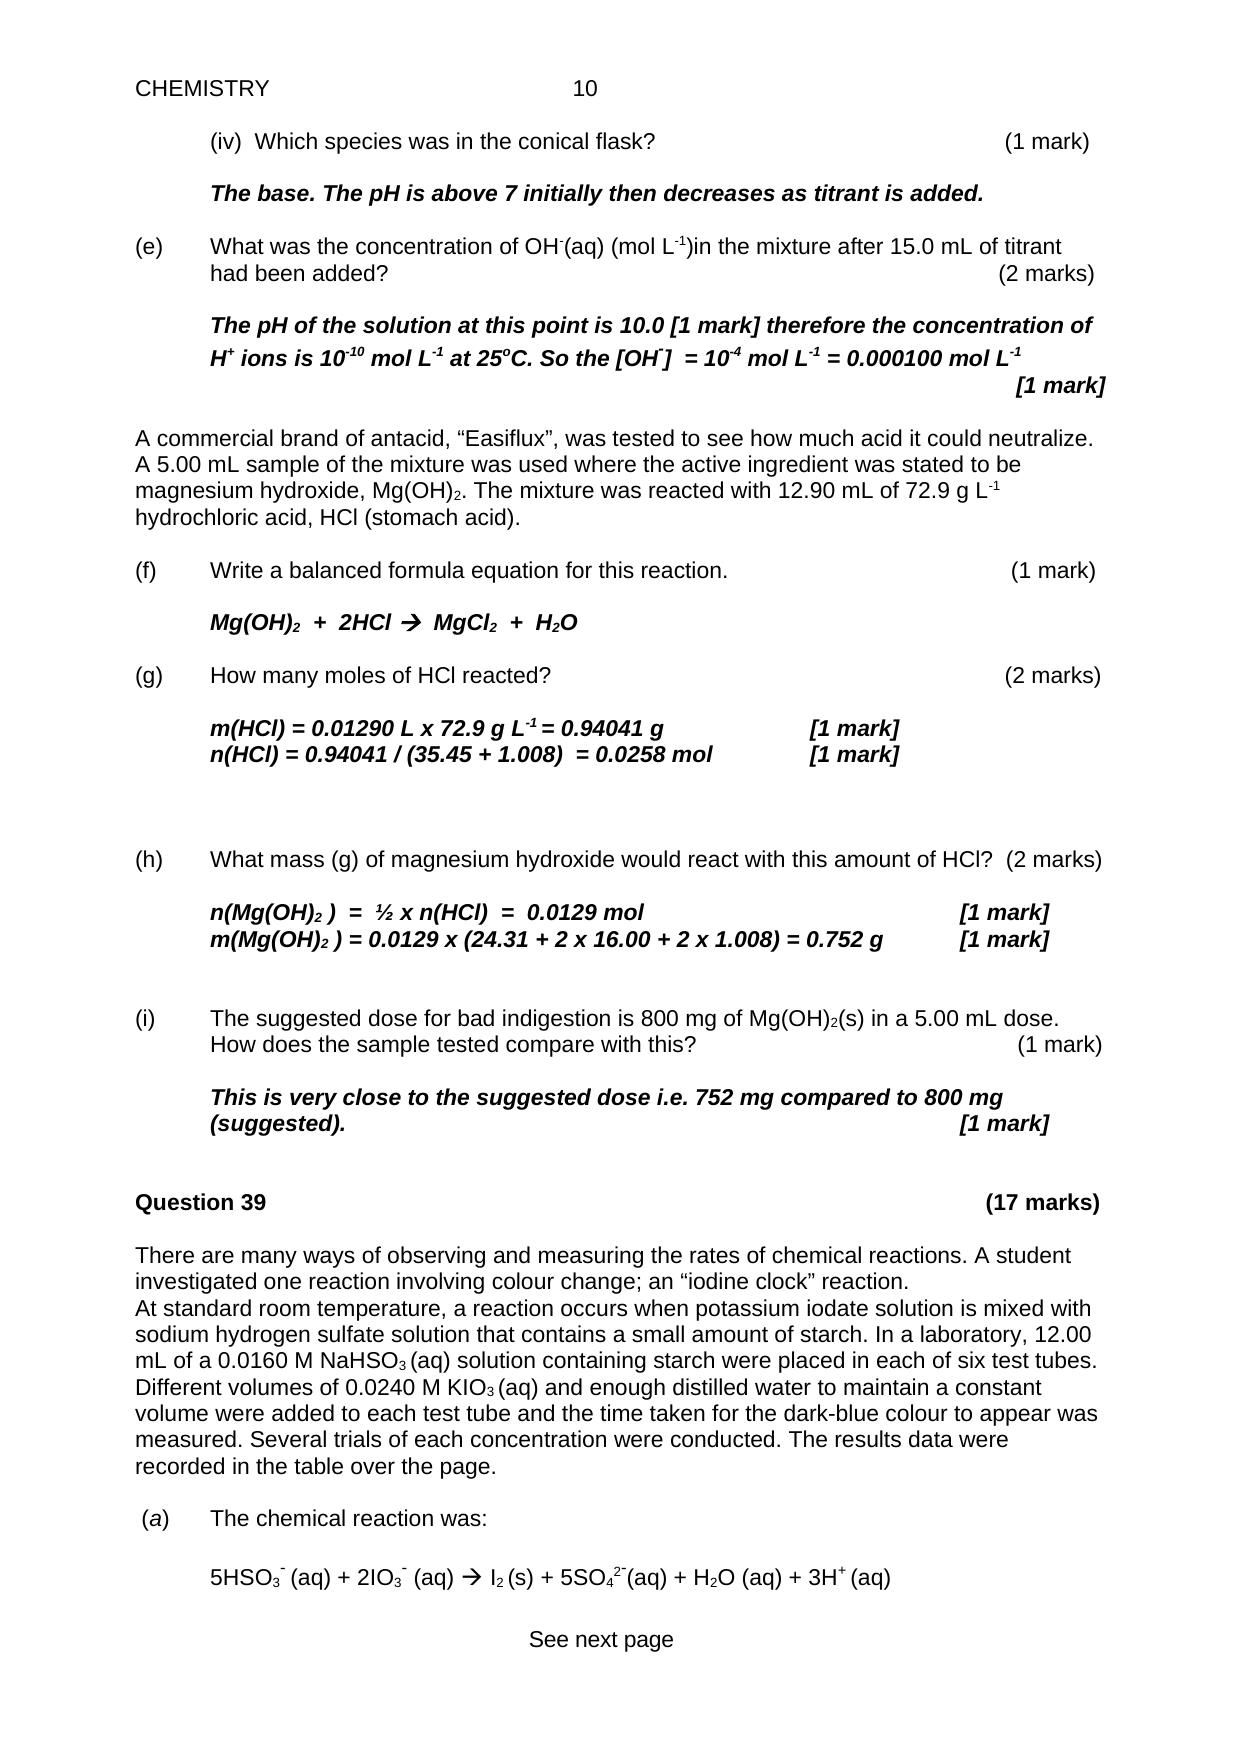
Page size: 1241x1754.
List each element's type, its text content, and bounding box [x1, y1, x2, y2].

text [1 mark] [135, 372, 1105, 398]
text Question 39 (17 marks) [135, 1189, 1105, 1215]
text This is very close to the suggested dose i.e. 752 mg compared to 800 mg (suggested). [1 mark] [135, 1084, 1105, 1136]
text At standard room temperature, a reaction occurs when potassium iodate solution is mixed with sodium hydrogen sulfate solution that contains a small amount of starch. In a laboratory, 12.00 mL of a 0.0160 M NaHSO3 (aq) solution containing starch were placed in each of six test tubes. Different volumes of 0.0240 M KIO3 (aq) and enough distilled water to maintain a constant volume were added to each test tube and the time taken for the dark-blue colour to appear was measured. Several trials of each concentration were conducted. The results data were recorded in the table over the page. [135, 1294, 1105, 1479]
text m(HCl) = 0.01290 L x 72.9 g L-1 = 0.94041 g [1 mark] [135, 715, 1105, 741]
text n(HCl) = 0.94041 / (35.45 + 1.008) = 0.0258 mol [1 mark] [135, 741, 1105, 767]
text 5HSO3- (aq) + 2IO3- (aq) I2 (s) + 5SO42-(aq) + H2O (aq) + 3H+ (aq) [135, 1558, 1105, 1592]
text (f) Write a balanced formula equation for this reaction. (1 mark) [135, 557, 1105, 583]
text Mg(OH)2 + 2HCl MgCl2 + H2O [135, 609, 1105, 636]
text (g) How many moles of HCl reacted? (2 marks) [135, 662, 1105, 688]
text The base. The pH is above 7 initially then decreases as titrant is added. [135, 180, 1105, 207]
text n(Mg(OH)2 ) = ½ x n(HCl) = 0.0129 mol [1 mark] [135, 899, 1105, 926]
text m(Mg(OH)2 ) = 0.0129 x (24.31 + 2 x 16.00 + 2 x 1.008) = 0.752 g [1 mark] [135, 926, 1105, 952]
text There are many ways of observing and measuring the rates of chemical reactions. A student investigated one reaction involving colour change; an “iodine clock” reaction. [135, 1242, 1105, 1294]
text (i) The suggested dose for bad indigestion is 800 mg of Mg(OH)2(s) in a 5.00 mL dose. How does the sample tested compare with this? (1 mark) [135, 1004, 1105, 1057]
text (a) The chemical reaction was: [135, 1505, 1105, 1532]
text The pH of the solution at this point is 10.0 [1 mark] therefore the concentration of H+ ions is 10-10 mol L-1 at 25oC. So the [OH-] = 10-4 mol L-1 = 0.000100 mol L-1 [135, 312, 1105, 372]
text (h) What mass (g) of magnesium hydroxide would react with this amount of HCl? (2 marks) [135, 846, 1105, 873]
text A commercial brand of antacid, “Easiflux”, was tested to see how much acid it could neutralize. A 5.00 mL sample of the mixture was used where the active ingredient was stated to be magnesium hydroxide, Mg(OH)2. The mixture was reacted with 12.90 mL of 72.9 g L-1 hydrochloric acid, HCl (stomach acid). [135, 425, 1105, 530]
text (e) What was the concentration of OH-(aq) (mol L-1)in the mixture after 15.0 mL of titrant had been added? (2 marks) [135, 233, 1105, 286]
text (iv) Which species was in the conical flask? (1 mark) [135, 128, 1105, 154]
